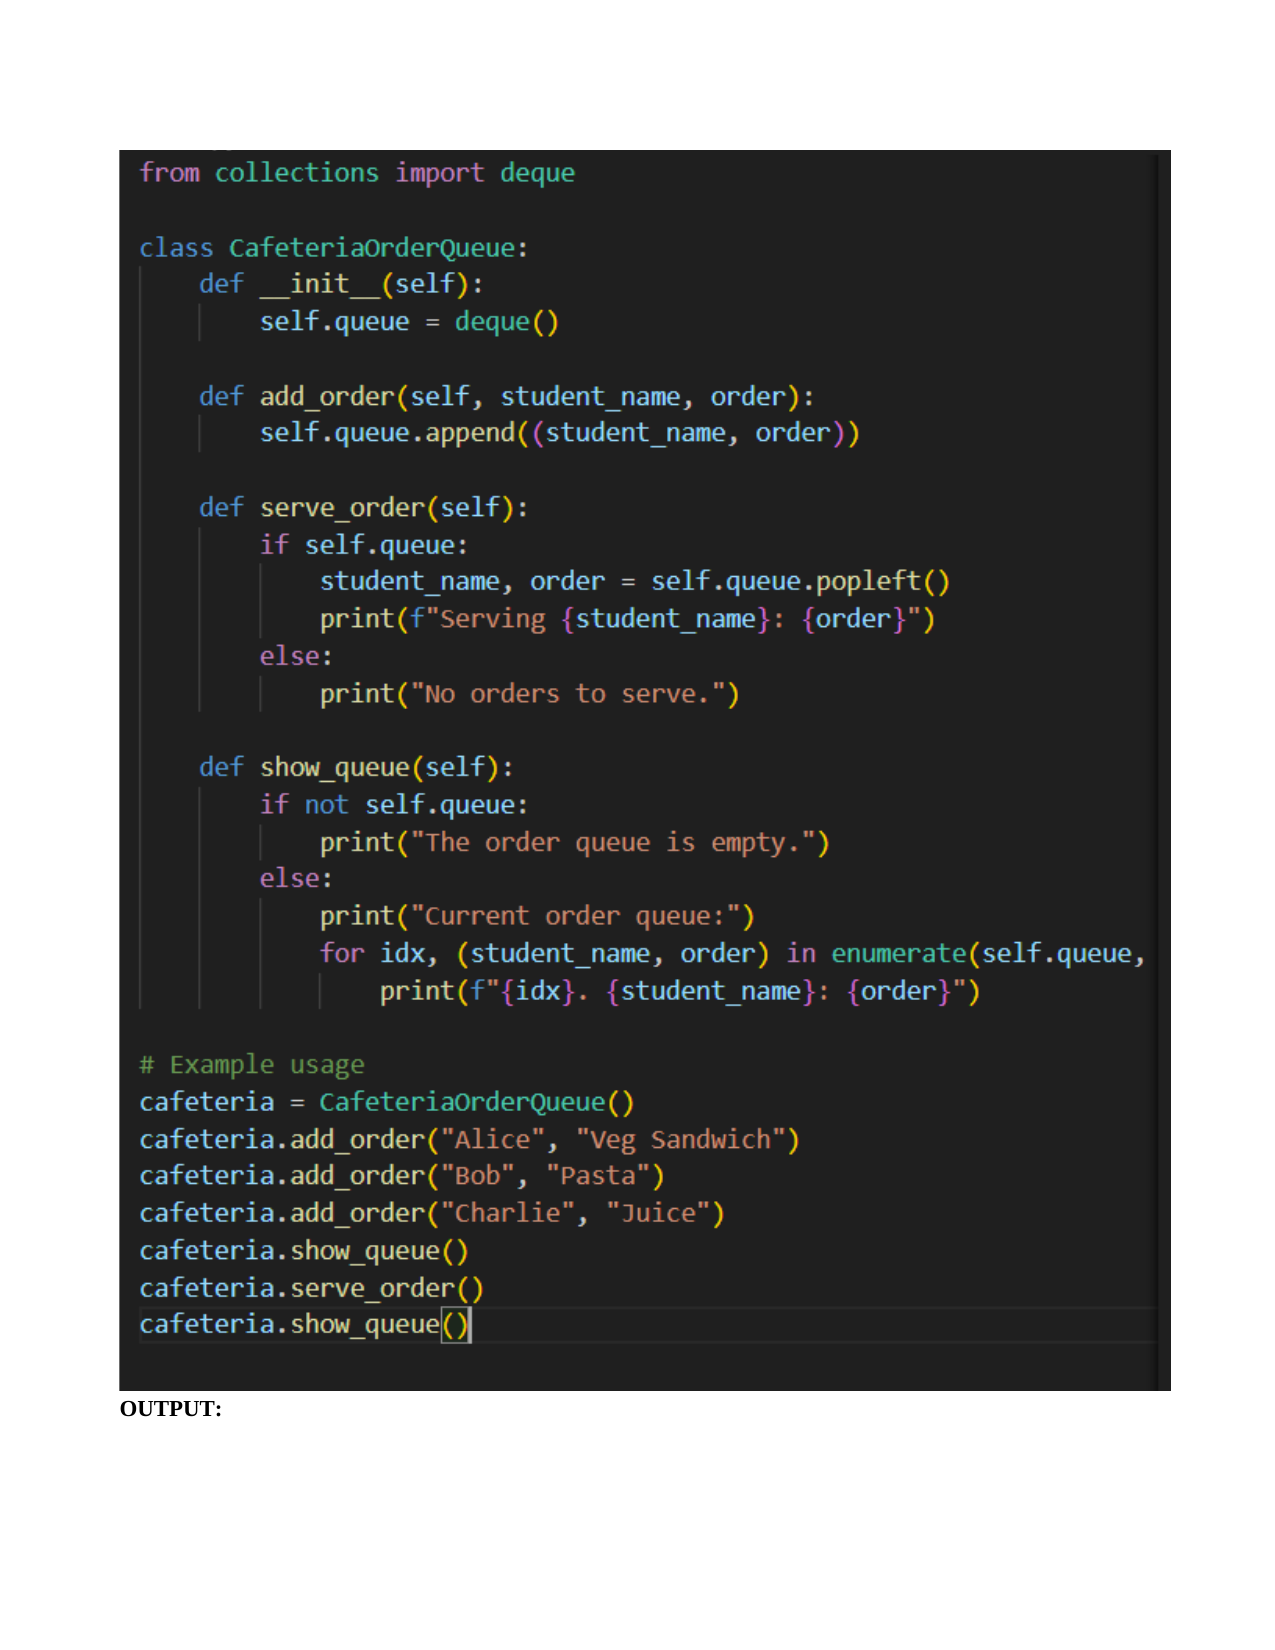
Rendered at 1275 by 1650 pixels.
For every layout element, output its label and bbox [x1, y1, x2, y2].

table_header [108, 150, 1270, 1425]
picture [119, 150, 1171, 1391]
